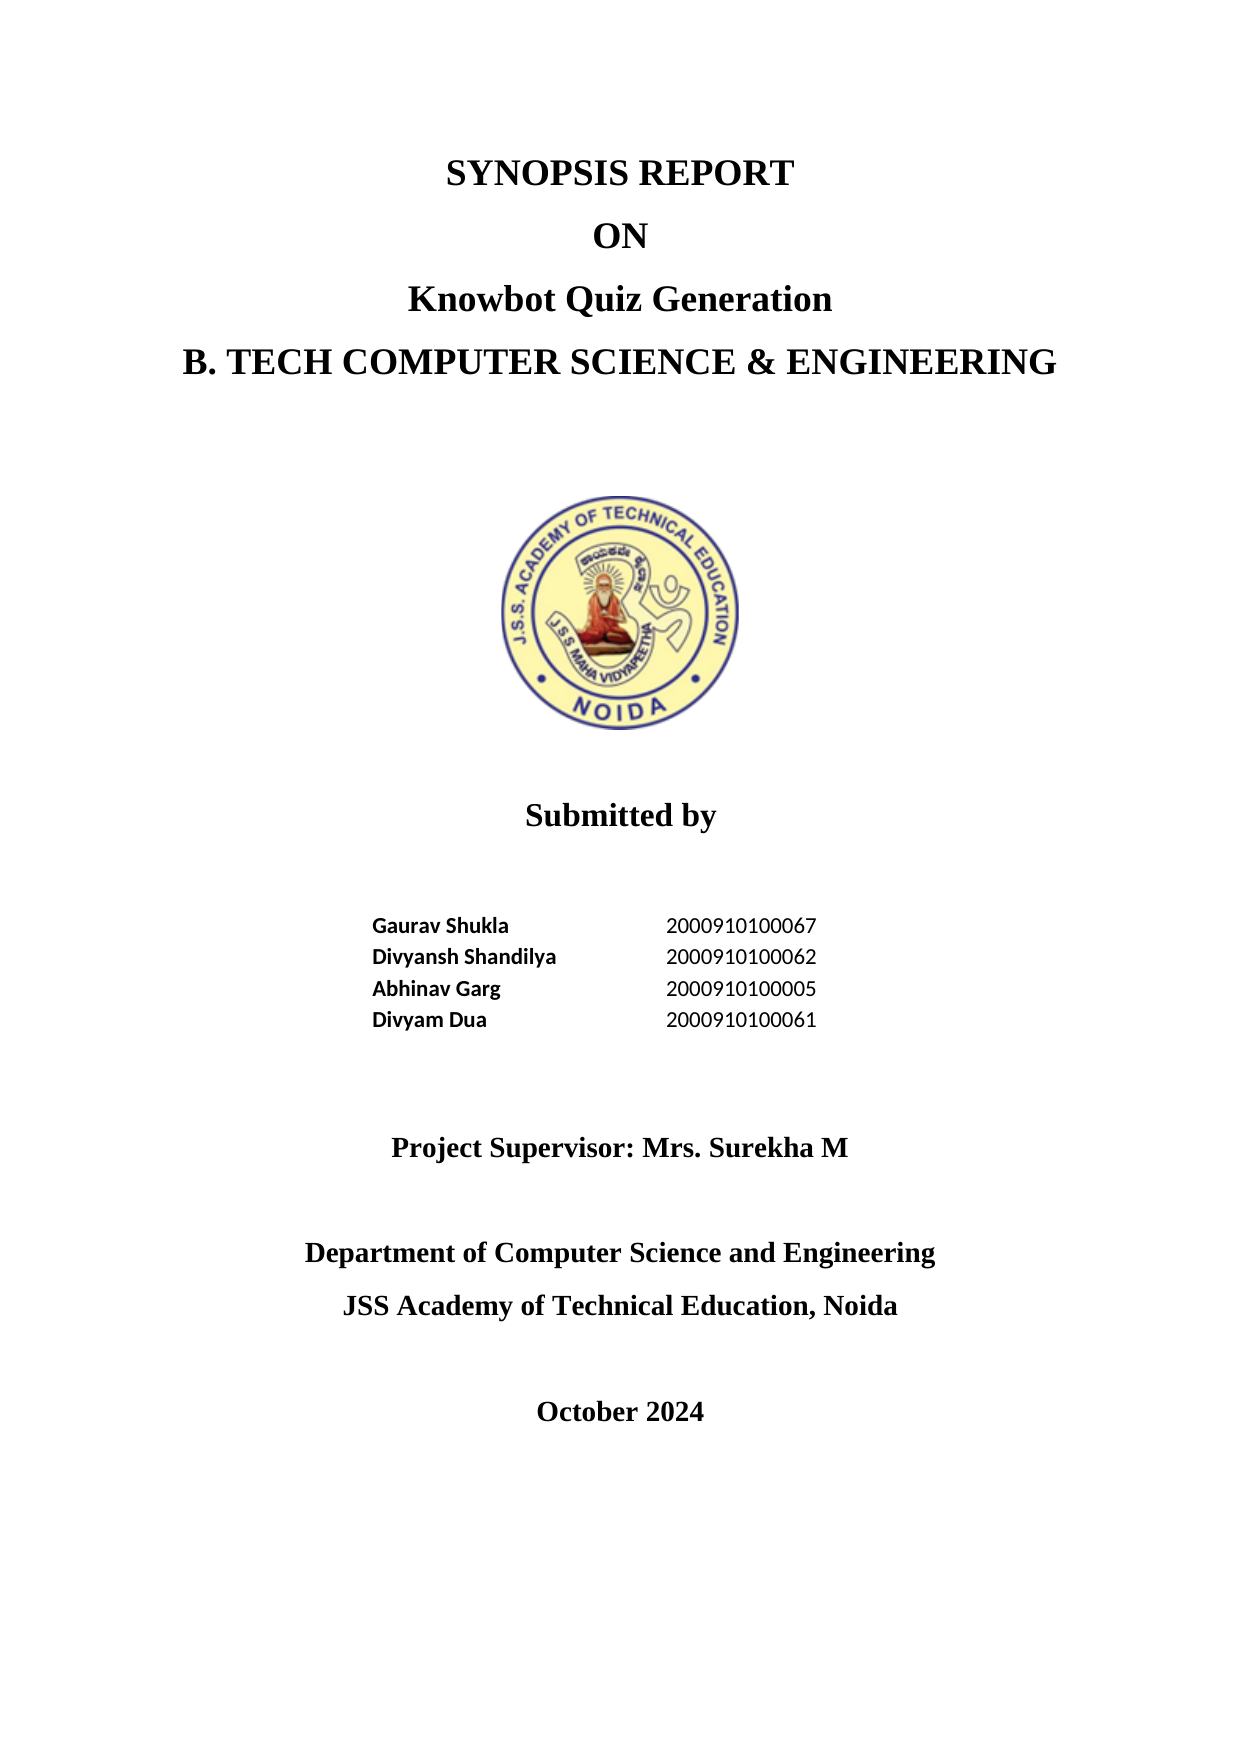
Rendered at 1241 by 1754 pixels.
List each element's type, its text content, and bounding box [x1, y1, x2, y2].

text ON [150, 213, 1090, 256]
text Submitted by [517, 795, 724, 833]
picture [501, 496, 739, 730]
text Department of Computer Science and Engineering [150, 1236, 1090, 1269]
table_cell 2000910100005 [655, 974, 879, 1005]
text JSS Academy of Technical Education, Noida [150, 1288, 1090, 1322]
text October 2024 [150, 1394, 1090, 1428]
text Knowbot Quiz Generation [150, 276, 1090, 319]
table_cell Divyam Dua [361, 1005, 654, 1036]
text SYNOPSIS REPORT [150, 150, 1090, 193]
table_cell Divyansh Shandilya [361, 943, 654, 974]
text B. TECH COMPUTER SCIENCE & ENGINEERING [150, 340, 1090, 383]
table_header Gaurav Shukla [361, 911, 654, 942]
table_cell 2000910100061 [655, 1005, 879, 1036]
table_cell 2000910100062 [655, 943, 879, 974]
text Project Supervisor: Mrs. Surekha M [150, 1130, 1090, 1163]
table_cell Abhinav Garg [361, 974, 654, 1005]
table_header 2000910100067 [655, 911, 879, 942]
